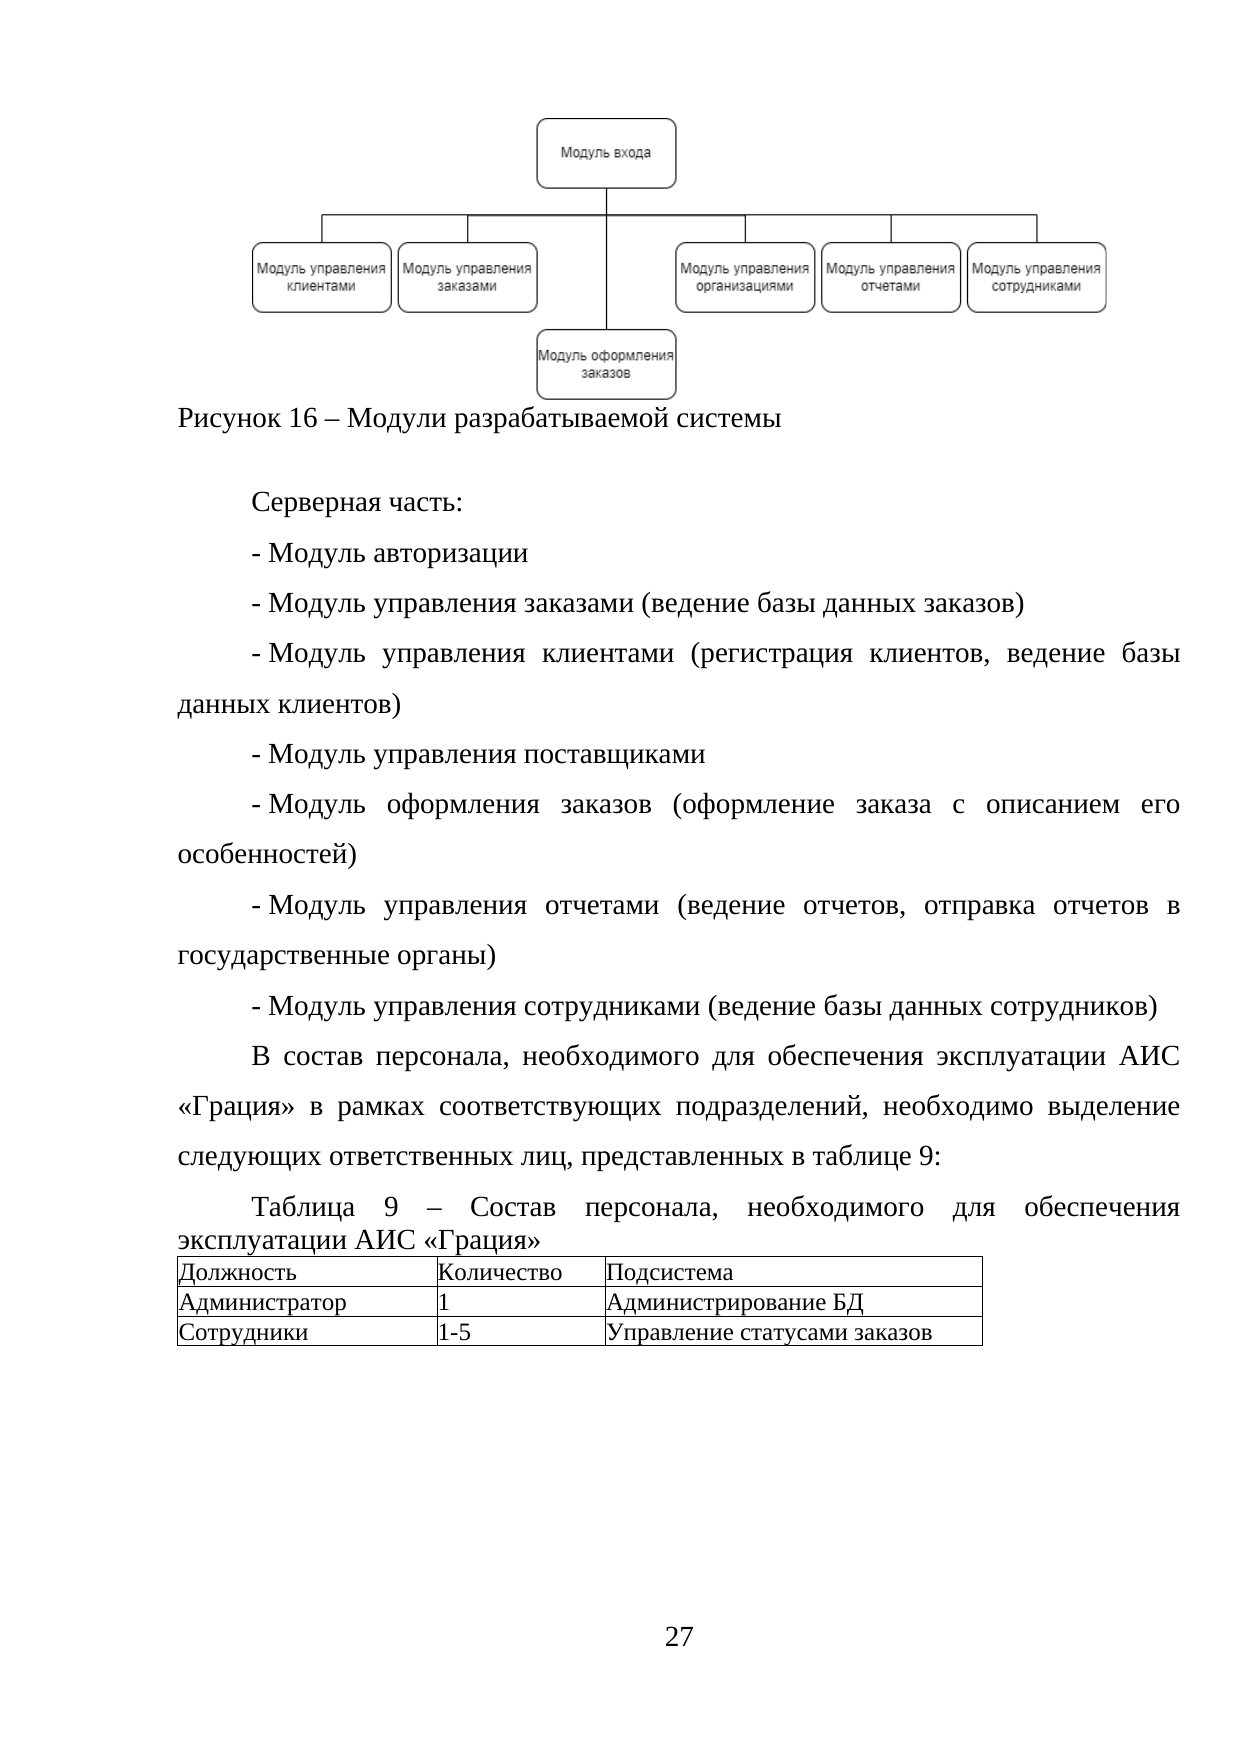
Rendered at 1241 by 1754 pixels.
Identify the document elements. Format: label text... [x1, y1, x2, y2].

list - Модуль управления клиентами (регистрация клиентов, ведение базы данных клиентов) [177, 635, 1181, 719]
text Таблица 9 – Состав персонала, необходимого для обеспечения эксплуатации АИС «Грация» [177, 1189, 1181, 1256]
list - Модуль авторизации [177, 535, 1181, 568]
picture [252, 118, 1107, 401]
list - Модуль управления сотрудниками (ведение базы данных сотрудников) [177, 988, 1181, 1021]
list - Модуль управления отчетами (ведение отчетов, отправка отчетов в государственные органы) [177, 887, 1181, 971]
list - Модуль управления заказами (ведение базы данных заказов) [177, 585, 1181, 619]
list - Модуль оформления заказов (оформление заказа с описанием его особенностей) [177, 786, 1181, 870]
text Серверная часть: [177, 484, 1181, 518]
text В состав персонала, необходимого для обеспечения эксплуатации АИС «Грация» в рамках соответствующих подразделений, необходимо выделение следующих ответственных лиц, представленных в таблице 9: [177, 1038, 1181, 1172]
text Рисунок 16 – Модули разрабатываемой системы [177, 401, 1181, 434]
list - Модуль управления поставщиками [177, 736, 1181, 769]
